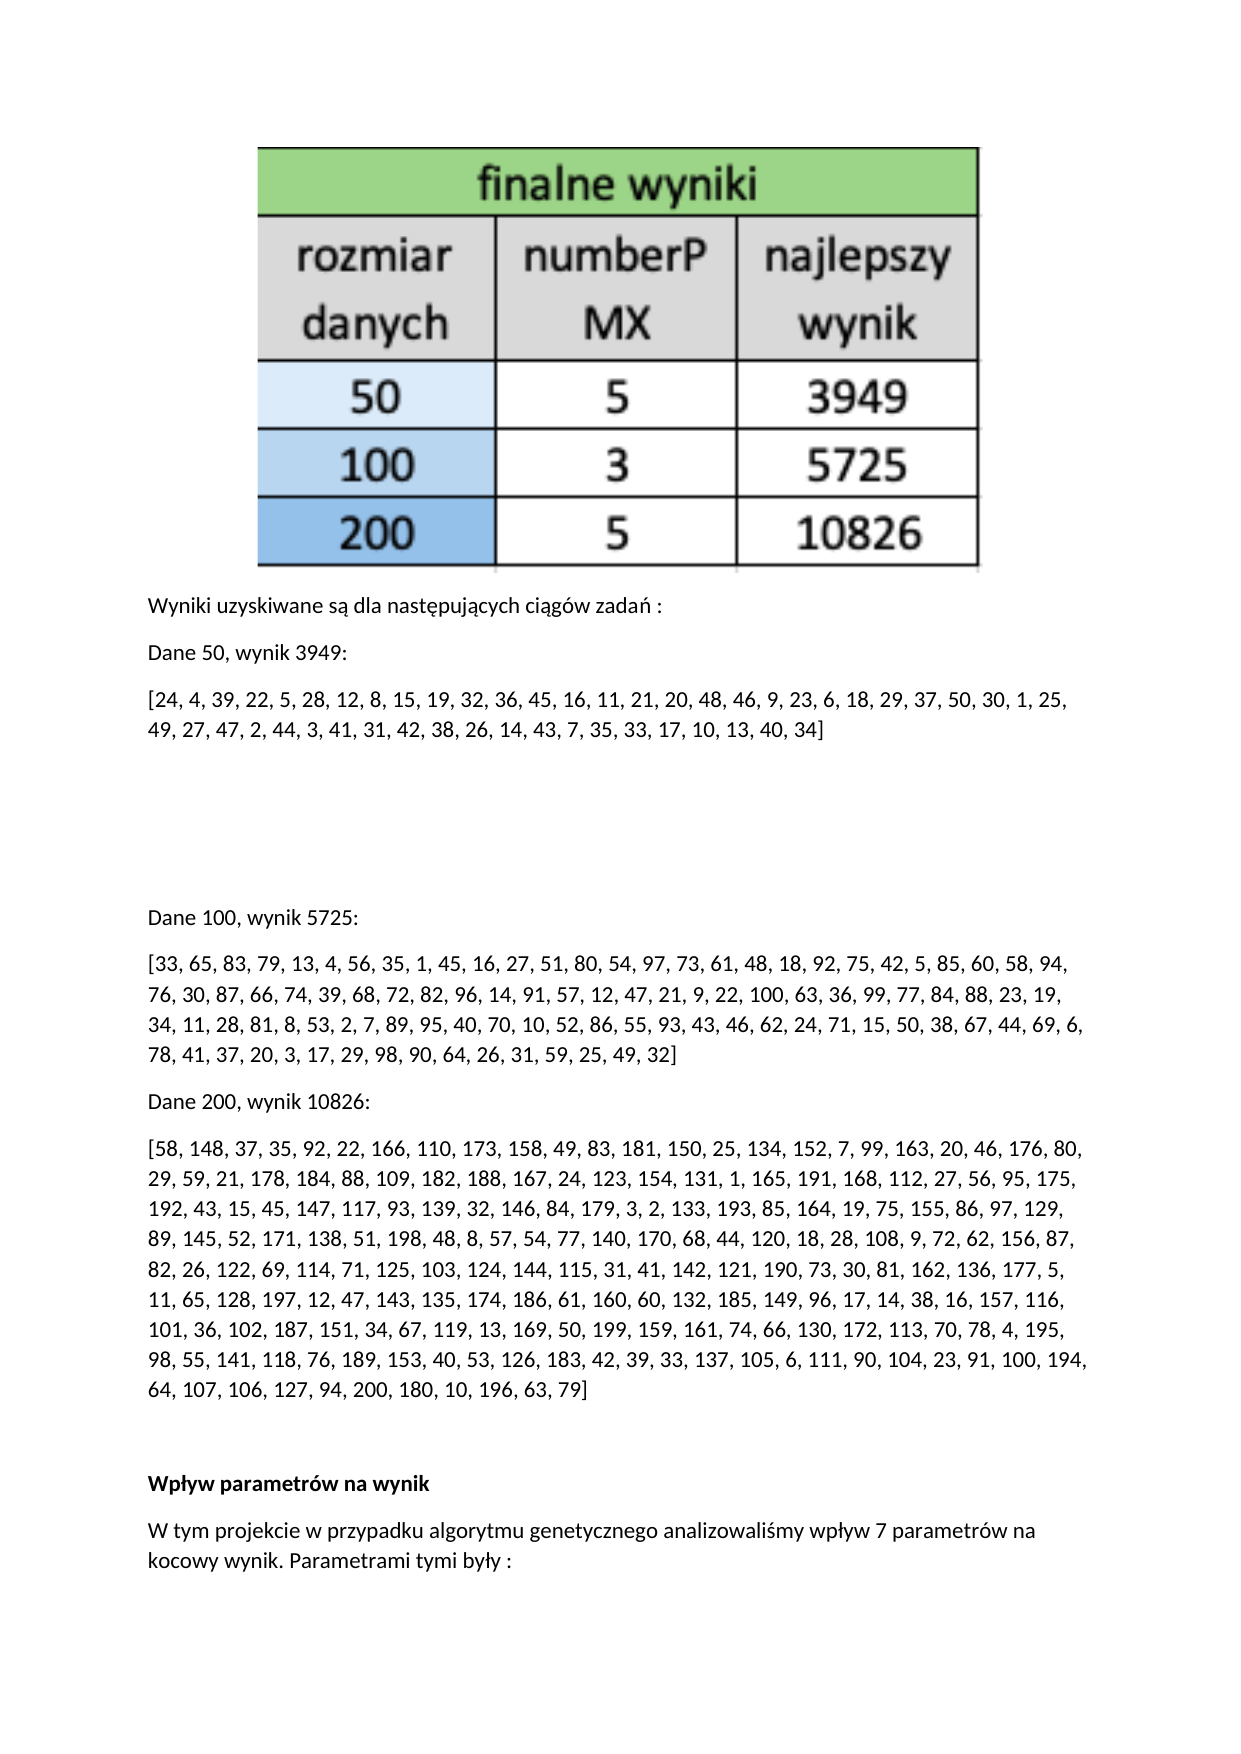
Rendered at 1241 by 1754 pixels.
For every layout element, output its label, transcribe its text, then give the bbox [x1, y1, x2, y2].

text W tym projekcie w przypadku algorytmu genetycznego analizowaliśmy wpływ 7 parametrów na kocowy wynik. Parametrami tymi były : [148, 1516, 1093, 1574]
text Wyniki uzyskiwane są dla następujących ciągów zadań : [148, 591, 1093, 619]
text Wpływ parametrów na wynik [148, 1469, 1093, 1497]
text [24, 4, 39, 22, 5, 28, 12, 8, 15, 19, 32, 36, 45, 16, 11, 21, 20, 48, 46, 9, 23, 6, 18, 29, 37, 50, 30, 1, 25, 49, 27, 47, 2, 44, 3, 41, 31, 42, 38, 26, 14, 43, 7, 35, 33, 17, 10, 13, 40, 34] [148, 685, 1093, 743]
text Dane 100, wynik 5725: [148, 903, 1093, 931]
text [33, 65, 83, 79, 13, 4, 56, 35, 1, 45, 16, 27, 51, 80, 54, 97, 73, 61, 48, 18, 92, 75, 42, 5, 85, 60, 58, 94, 76, 30, 87, 66, 74, 39, 68, 72, 82, 96, 14, 91, 57, 12, 47, 21, 9, 22, 100, 63, 36, 99, 77, 84, 88, 23, 19, 34, 11, 28, 81, 8, 53, 2, 7, 89, 95, 40, 70, 10, 52, 86, 55, 93, 43, 46, 62, 24, 71, 15, 50, 38, 67, 44, 69, 6, 78, 41, 37, 20, 3, 17, 29, 98, 90, 64, 26, 31, 59, 25, 49, 32] [148, 949, 1093, 1068]
text Dane 50, wynik 3949: [148, 638, 1093, 666]
picture [257, 147, 983, 573]
text [58, 148, 37, 35, 92, 22, 166, 110, 173, 158, 49, 83, 181, 150, 25, 134, 152, 7, 99, 163, 20, 46, 176, 80, 29, 59, 21, 178, 184, 88, 109, 182, 188, 167, 24, 123, 154, 131, 1, 165, 191, 168, 112, 27, 56, 95, 175, 192, 43, 15, 45, 147, 117, 93, 139, 32, 146, 84, 179, 3, 2, 133, 193, 85, 164, 19, 75, 155, 86, 97, 129, 89, 145, 52, 171, 138, 51, 198, 48, 8, 57, 54, 77, 140, 170, 68, 44, 120, 18, 28, 108, 9, 72, 62, 156, 87, 82, 26, 122, 69, 114, 71, 125, 103, 124, 144, 115, 31, 41, 142, 121, 190, 73, 30, 81, 162, 136, 177, 5, 11, 65, 128, 197, 12, 47, 143, 135, 174, 186, 61, 160, 60, 132, 185, 149, 96, 17, 14, 38, 16, 157, 116, 101, 36, 102, 187, 151, 34, 67, 119, 13, 169, 50, 199, 159, 161, 74, 66, 130, 172, 113, 70, 78, 4, 195, 98, 55, 141, 118, 76, 189, 153, 40, 53, 126, 183, 42, 39, 33, 137, 105, 6, 111, 90, 104, 23, 91, 100, 194, 64, 107, 106, 127, 94, 200, 180, 10, 196, 63, 79] [148, 1134, 1093, 1404]
text Dane 200, wynik 10826: [148, 1087, 1093, 1115]
